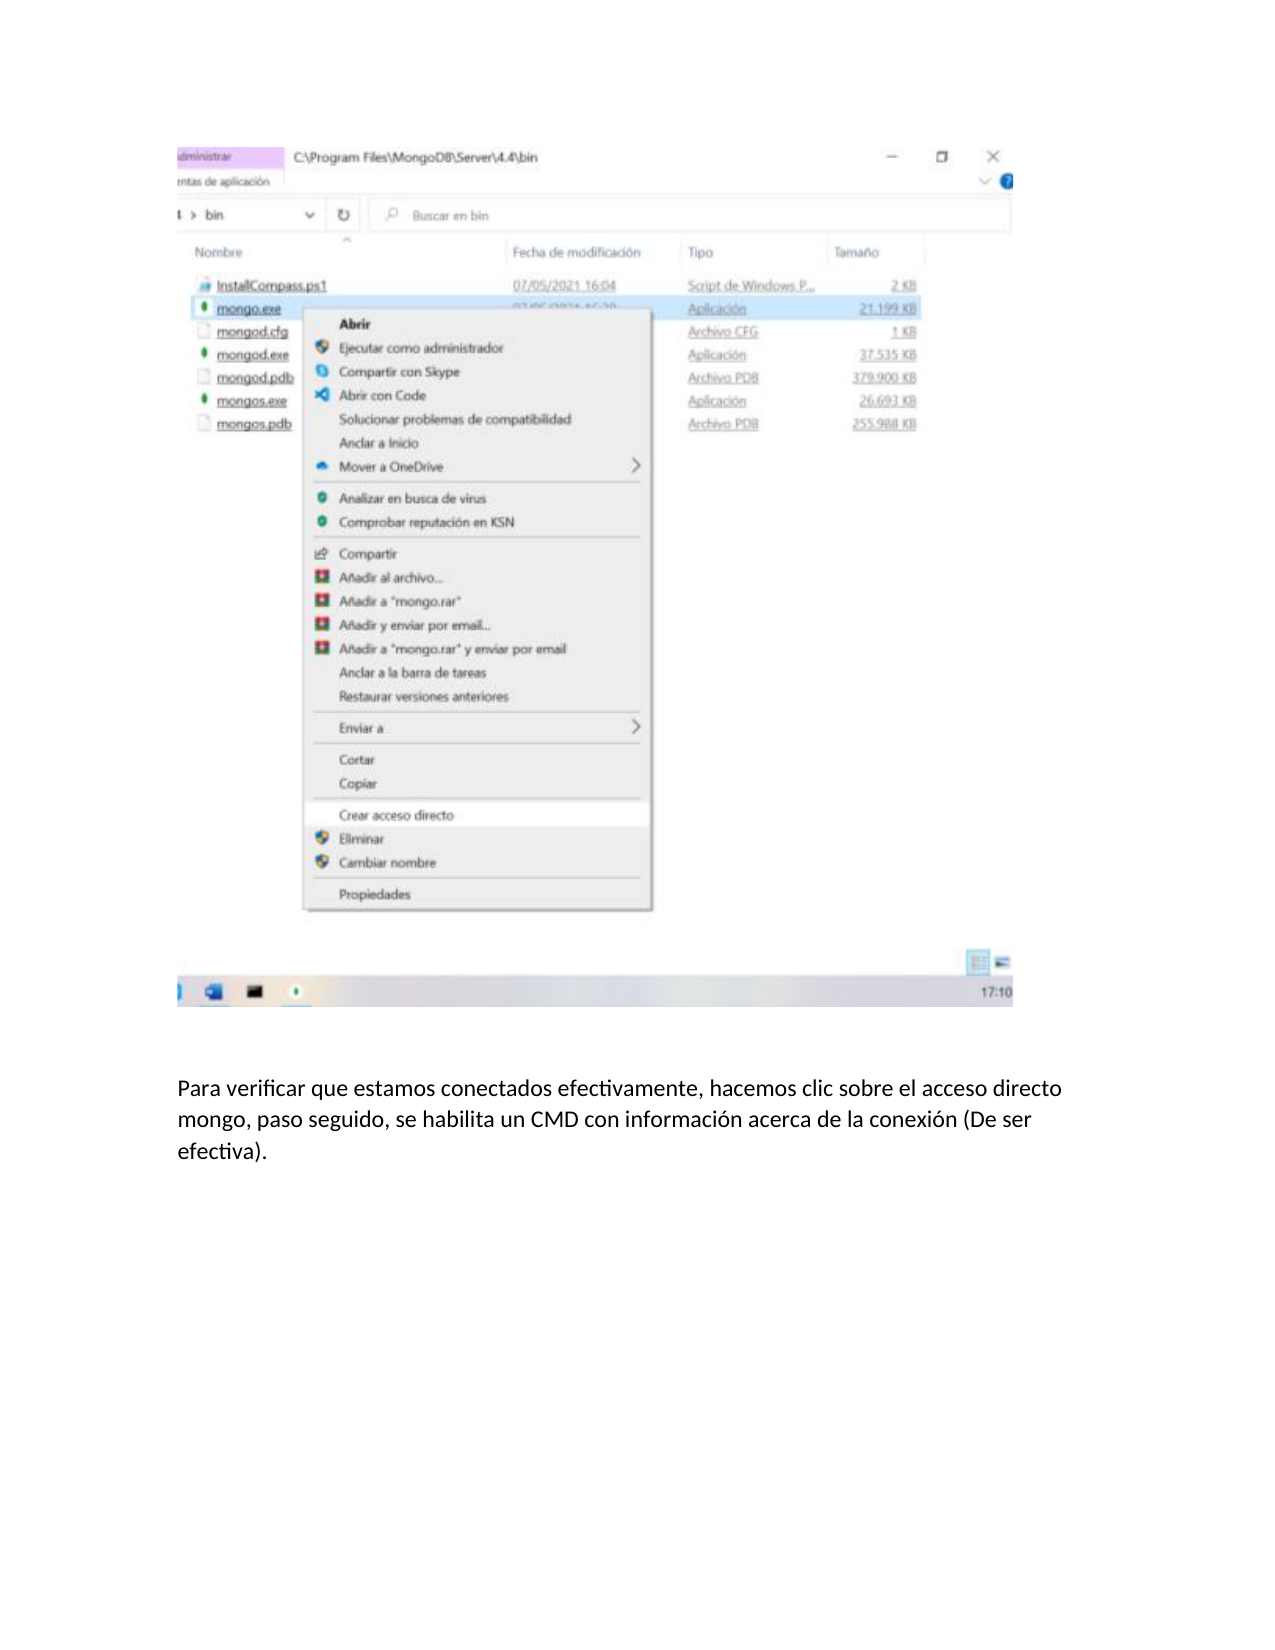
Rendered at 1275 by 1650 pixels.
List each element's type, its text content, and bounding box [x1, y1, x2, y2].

text Para verificar que estamos conectados efectivamente, hacemos clic sobre el acceso directo mongo, paso seguido, se habilita un CMD con información acerca de la conexión (De ser efectiva). [177, 1073, 1098, 1165]
